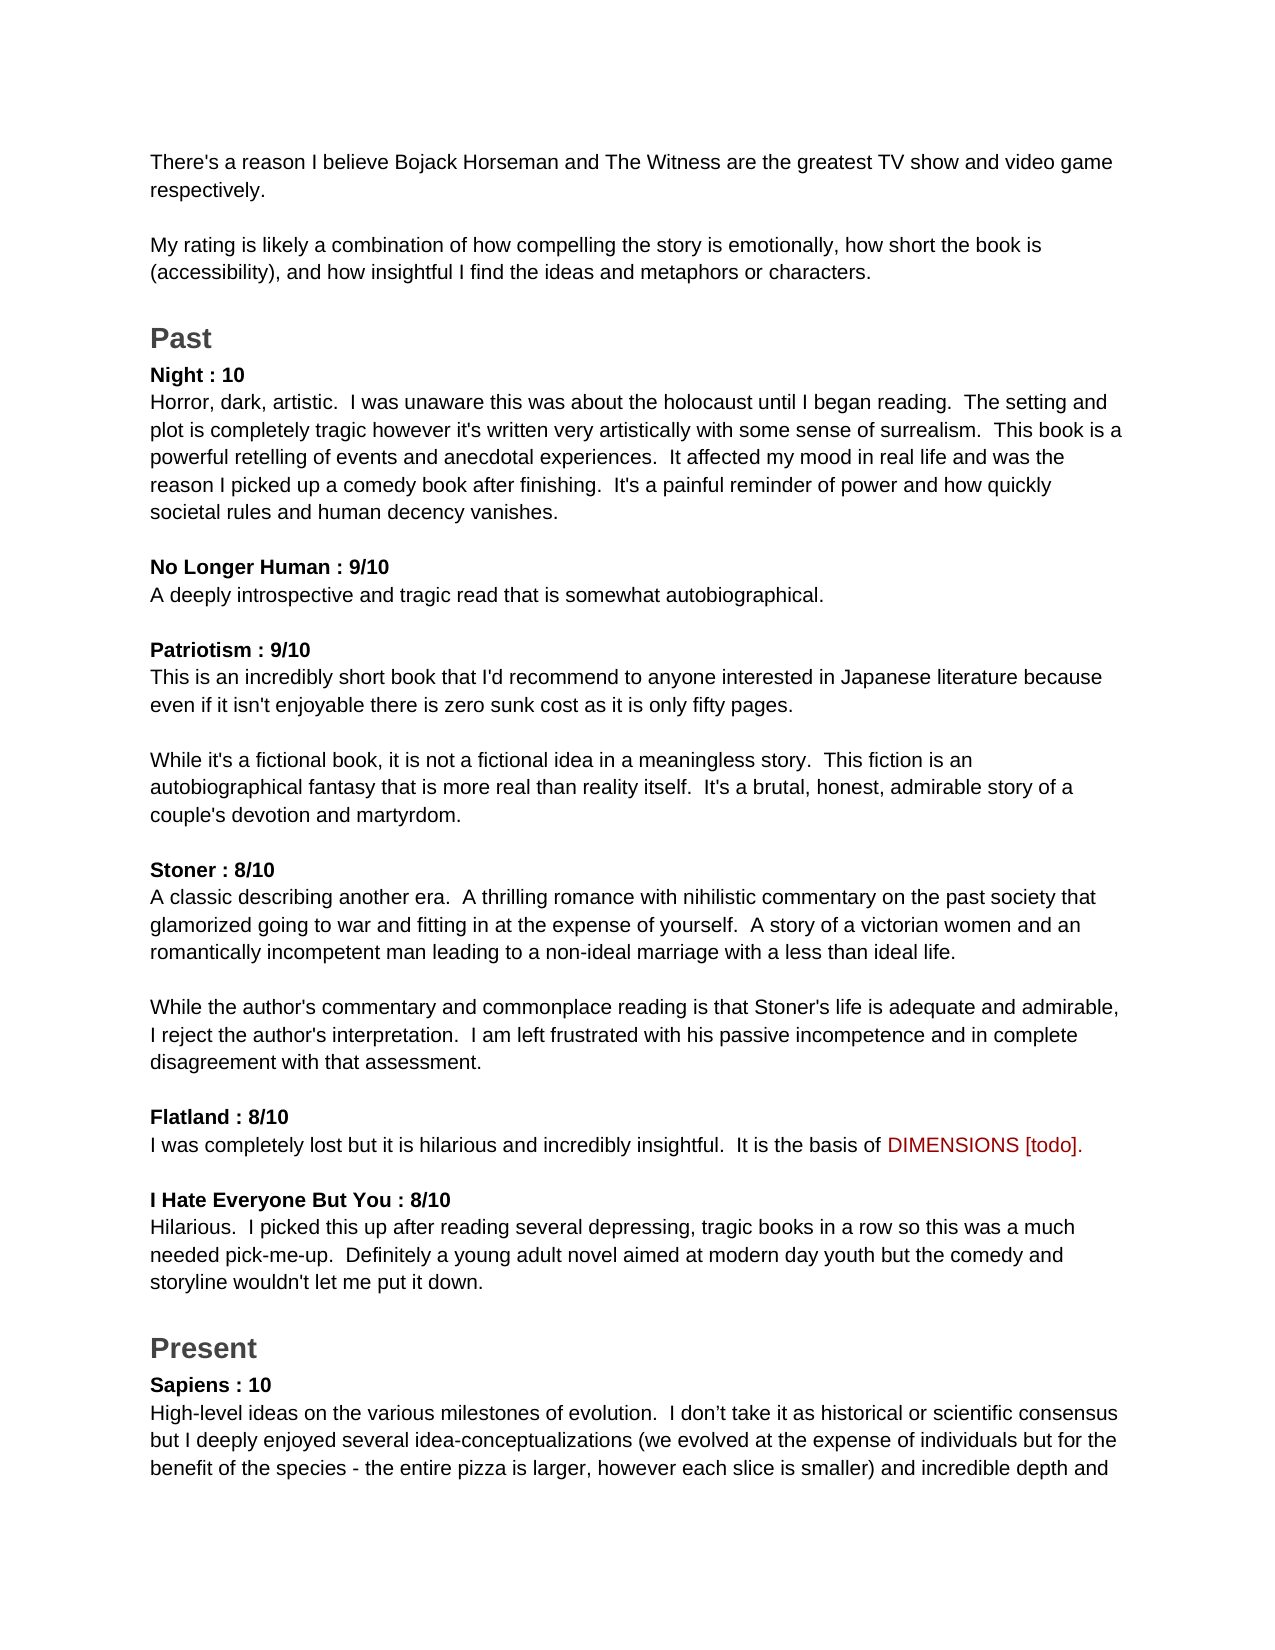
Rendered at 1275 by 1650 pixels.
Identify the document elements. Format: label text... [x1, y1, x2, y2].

text Flatland : 8/10 [150, 1105, 1125, 1129]
text I was completely lost but it is hilarious and incredibly insightful. It is the basis of DIMENSIONS [todo]. [150, 1133, 1125, 1157]
text Sapiens : 10 [150, 1373, 1125, 1397]
text A deeply introspective and tragic read that is somewhat autobiographical. [150, 583, 1125, 607]
text Hilarious. I picked this up after reading several depressing, tragic books in a row so this was a much needed pick-me-up. Definitely a young adult novel aimed at modern day youth but the comedy and storyline wouldn't let me put it down. [150, 1215, 1125, 1294]
text A classic describing another era. A thrilling romance with nihilistic commentary on the past society that glamorized going to war and fitting in at the expense of yourself. A story of a victorian women and an romantically incompetent man leading to a non-ideal marriage with a less than ideal life. [150, 885, 1125, 964]
subtitle Past [150, 321, 1125, 354]
text While the author's commentary and commonplace reading is that Stoner's life is adequate and admirable, I reject the author's interpretation. I am left frustrated with his passive incompetence and in complete disagreement with that assessment. [150, 995, 1125, 1074]
text Horror, dark, artistic. I was unaware this was about the holocaust until I began reading. The setting and plot is completely tragic however it's written very artistically with some sense of surrealism. This book is a powerful retelling of events and anecdotal experiences. It affected my mood in real life and was the reason I picked up a comedy book after finishing. It's a painful reminder of power and how quickly societal rules and human decency vanishes. [150, 390, 1125, 524]
text Patriotism : 9/10 [150, 638, 1125, 662]
text I Hate Everyone But You : 8/10 [150, 1188, 1125, 1212]
text No Longer Human : 9/10 [150, 555, 1125, 579]
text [150, 1400, 1125, 1479]
text There's a reason I believe Bojack Horseman and The Witness are the greatest TV show and video game respectively. [150, 150, 1125, 201]
text While it's a fictional book, it is not a fictional idea in a meaningless story. This fiction is an autobiographical fantasy that is more real than reality itself. It's a brutal, honest, admirable story of a couple's devotion and martyrdom. [150, 748, 1125, 827]
text Stoner : 8/10 [150, 858, 1125, 882]
text Night : 10 [150, 363, 1125, 387]
subtitle Present [150, 1331, 1125, 1364]
text This is an incredibly short book that I'd recommend to anyone interested in Japanese literature because even if it isn't enjoyable there is zero sunk cost as it is only fifty pages. [150, 665, 1125, 717]
text My rating is likely a combination of how compelling the story is emotionally, how short the book is (accessibility), and how insightful I find the ideas and metaphors or characters. [150, 232, 1125, 284]
